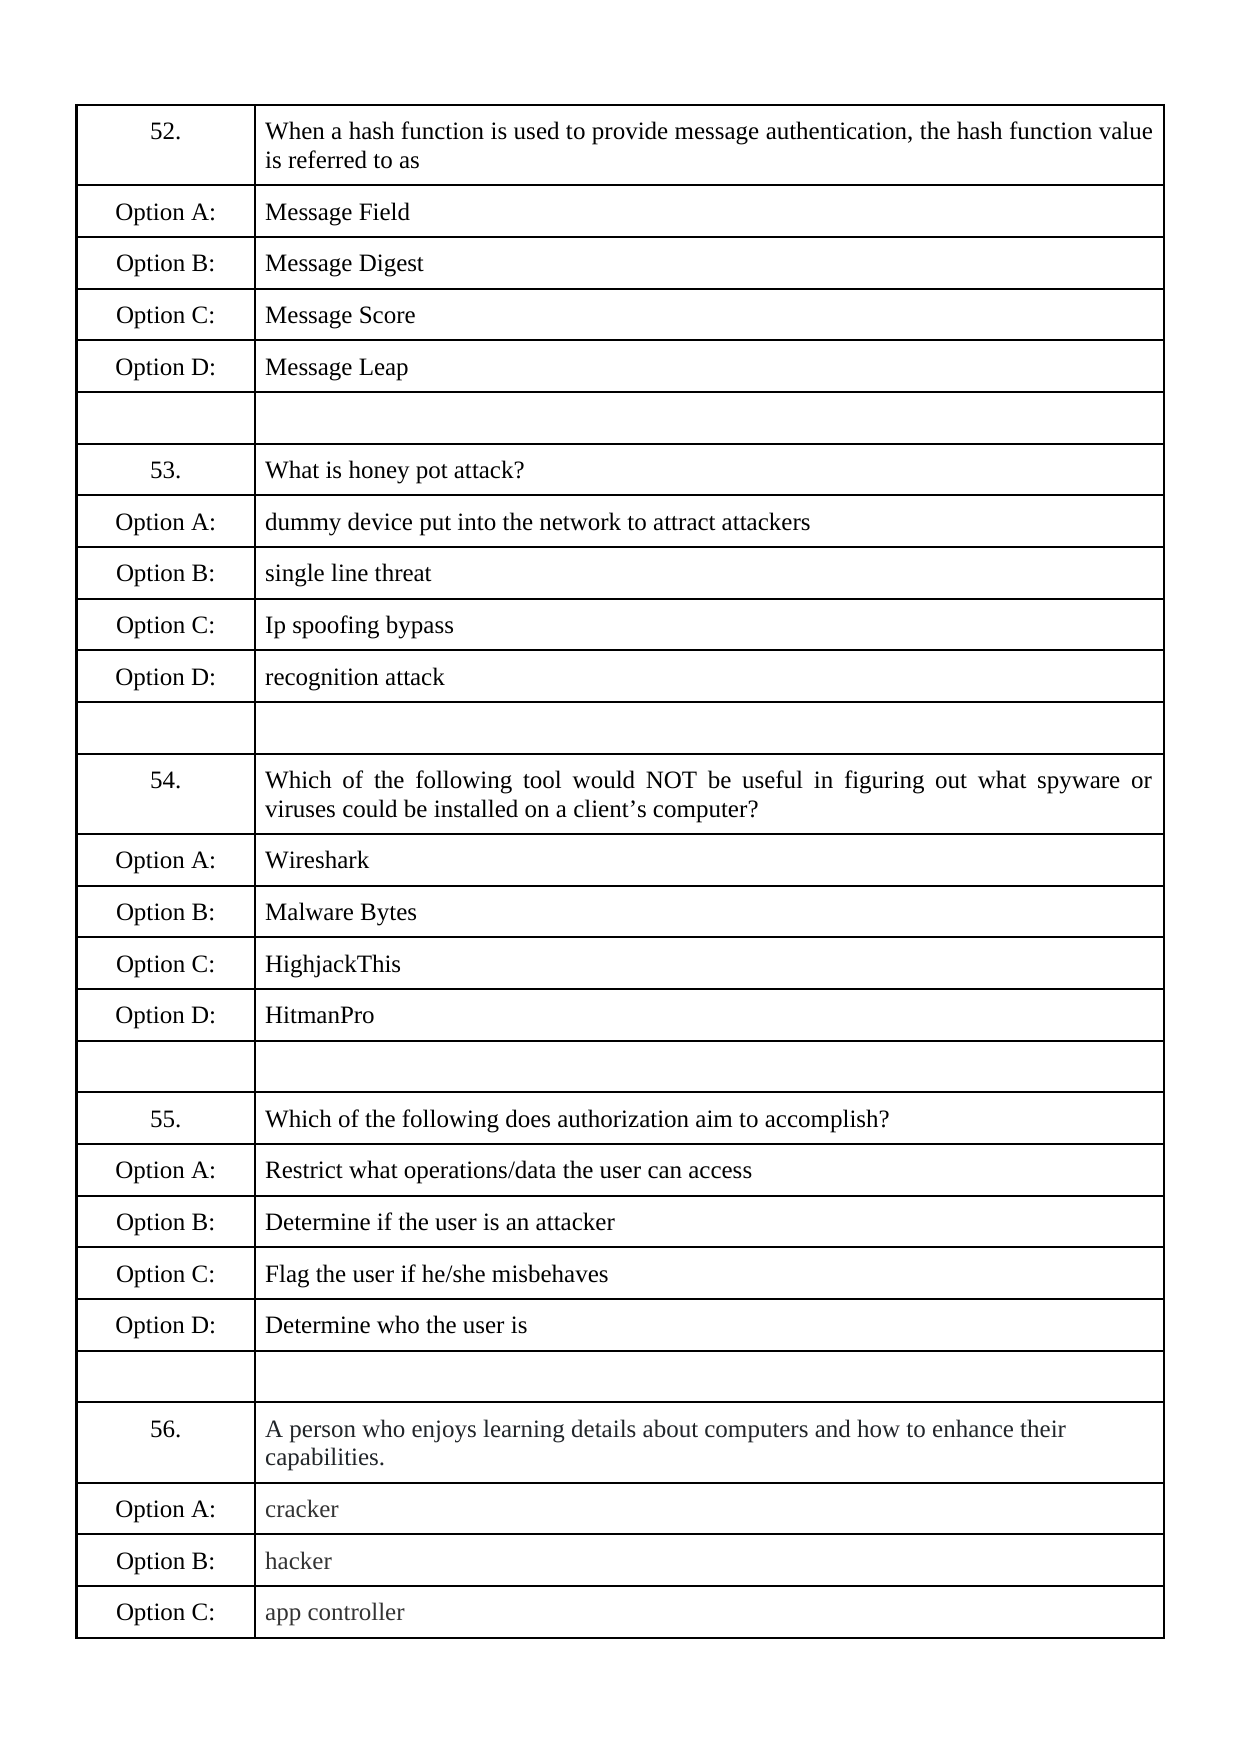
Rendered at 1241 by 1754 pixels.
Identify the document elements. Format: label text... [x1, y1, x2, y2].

table_cell app controller [256, 1587, 1163, 1637]
table_cell A person who enjoys learning details about computers and how to enhance their capabilities. [256, 1403, 1163, 1482]
table_cell Option B: [78, 548, 254, 597]
table_cell Option A: [78, 496, 254, 546]
table_cell [256, 703, 1163, 752]
table_cell 54. [78, 755, 254, 833]
table_cell cracker [256, 1484, 1163, 1533]
table_cell Option C: [78, 1248, 254, 1298]
table_cell Option A: [78, 1484, 254, 1533]
table_cell Option B: [78, 887, 254, 936]
table_cell Option D: [78, 990, 254, 1039]
table_cell Option C: [78, 290, 254, 339]
table_cell Restrict what operations/data the user can access [256, 1145, 1163, 1194]
table_cell Ip spoofing bypass [256, 600, 1163, 649]
table_cell What is honey pot attack? [256, 445, 1163, 494]
table_cell 53. [78, 445, 254, 494]
table_cell Option A: [78, 186, 254, 236]
table_cell Option C: [78, 600, 254, 649]
table_cell Option B: [78, 238, 254, 287]
table_cell 55. [78, 1093, 254, 1143]
table_cell Message Score [256, 290, 1163, 339]
table_cell single line threat [256, 548, 1163, 597]
table_cell When a hash function is used to provide message authentication, the hash function value is referred to as [256, 106, 1163, 184]
table_cell hacker [256, 1535, 1163, 1585]
table_cell Option D: [78, 1300, 254, 1349]
table_cell Message Leap [256, 341, 1163, 391]
table_cell Which of the following tool would NOT be useful in figuring out what spyware or viruses could be installed on a client’s computer? [256, 755, 1163, 833]
table_cell [78, 1042, 254, 1091]
table_cell Option B: [78, 1535, 254, 1585]
table_cell [78, 393, 254, 442]
table_cell [78, 703, 254, 752]
table_cell Option D: [78, 341, 254, 391]
table_cell Option A: [78, 835, 254, 884]
table_cell Message Field [256, 186, 1163, 236]
table_cell HighjackThis [256, 938, 1163, 988]
table_cell HitmanPro [256, 990, 1163, 1039]
table_cell Wireshark [256, 835, 1163, 884]
table_cell [256, 1042, 1163, 1091]
table_cell recognition attack [256, 651, 1163, 701]
table_cell Option B: [78, 1197, 254, 1246]
table_cell Option D: [78, 651, 254, 701]
table_cell 56. [78, 1403, 254, 1482]
table_cell [78, 1352, 254, 1401]
table_cell Determine if the user is an attacker [256, 1197, 1163, 1246]
table_cell Malware Bytes [256, 887, 1163, 936]
table_cell Option A: [78, 1145, 254, 1194]
table_cell Option C: [78, 1587, 254, 1637]
table_cell Flag the user if he/she misbehaves [256, 1248, 1163, 1298]
table_cell Determine who the user is [256, 1300, 1163, 1349]
table_cell 52. [78, 106, 254, 184]
table_cell Message Digest [256, 238, 1163, 287]
table_cell [256, 1352, 1163, 1401]
table_cell dummy device put into the network to attract attackers [256, 496, 1163, 546]
table_cell Option C: [78, 938, 254, 988]
table_cell Which of the following does authorization aim to accomplish? [256, 1093, 1163, 1143]
table_cell [256, 393, 1163, 442]
